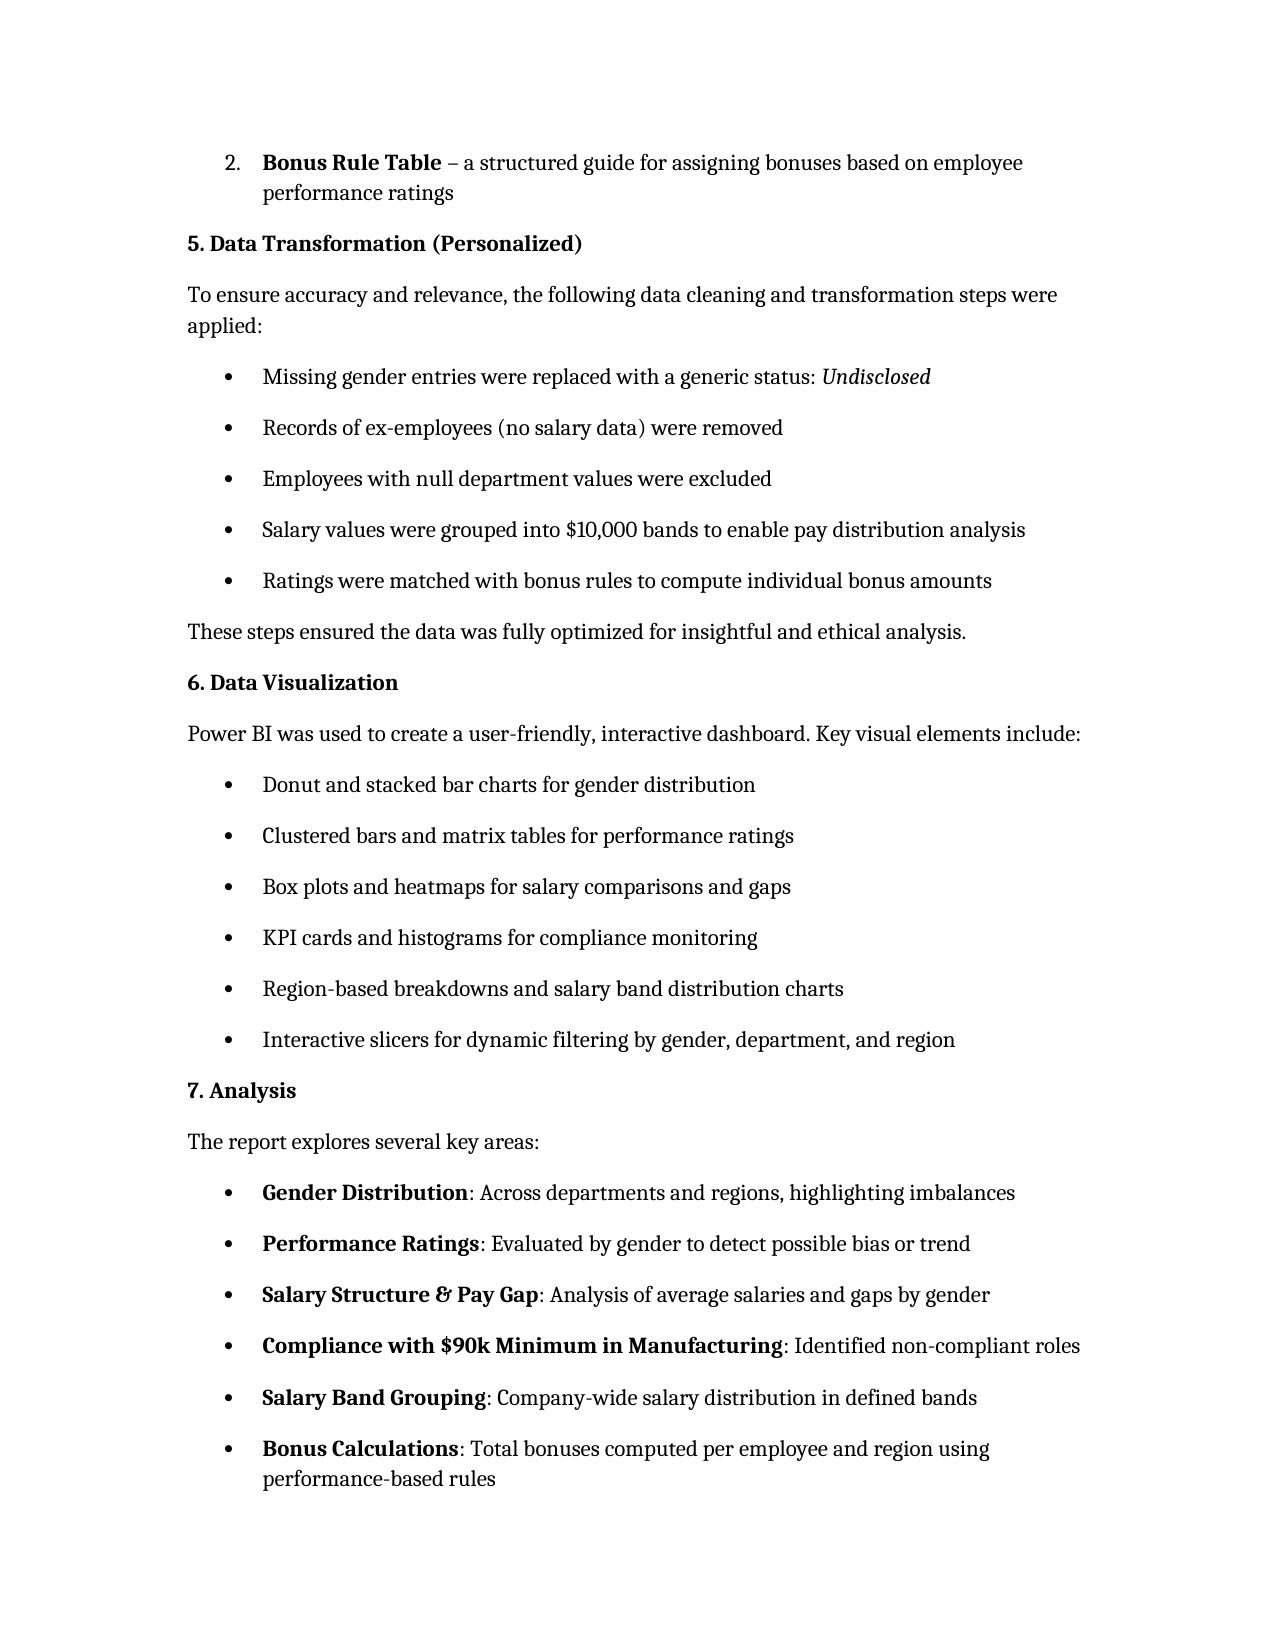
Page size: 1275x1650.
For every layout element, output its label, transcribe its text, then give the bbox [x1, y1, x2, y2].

text These steps ensured the data was fully optimized for insightful and ethical analysis. [187, 619, 1087, 645]
text The report explores several key areas: [187, 1129, 1087, 1156]
list Bonus Rule Table – a structured guide for assigning bonuses based on employee performance ratings [225, 150, 1087, 207]
list Salary values were grouped into $10,000 bands to enable pay distribution analysis [225, 517, 1087, 543]
list Missing gender entries were replaced with a generic status: Undisclosed [225, 363, 1087, 390]
list Donut and stacked bar charts for gender distribution [225, 772, 1087, 798]
list Employees with null department values were excluded [225, 466, 1087, 492]
list Interactive slicers for dynamic filtering by gender, department, and region [225, 1027, 1087, 1053]
list Compliance with $90k Minimum in Manufacturing: Identified non-compliant roles [225, 1333, 1087, 1360]
list KPI cards and histograms for compliance monitoring [225, 925, 1087, 951]
list Performance Ratings: Evaluated by gender to detect possible bias or trend [225, 1231, 1087, 1258]
list Salary Structure & Pay Gap: Analysis of average salaries and gaps by gender [225, 1282, 1087, 1309]
text Power BI was used to create a user-friendly, interactive dashboard. Key visual elements include: [187, 721, 1087, 747]
text 6. Data Visualization [187, 670, 1087, 696]
list Box plots and heatmaps for salary comparisons and gaps [225, 874, 1087, 900]
list Clustered bars and matrix tables for performance ratings [225, 823, 1087, 849]
text 7. Analysis [187, 1078, 1087, 1104]
list Salary Band Grouping: Company-wide salary distribution in defined bands [225, 1384, 1087, 1411]
text 5. Data Transformation (Personalized) [187, 231, 1087, 258]
list Region-based breakdowns and salary band distribution charts [225, 976, 1087, 1002]
list Gender Distribution: Across departments and regions, highlighting imbalances [225, 1180, 1087, 1207]
list Ratings were matched with bonus rules to compute individual bonus amounts [225, 568, 1087, 594]
list Bonus Calculations: Total bonuses computed per employee and region using performance-based rules [225, 1435, 1087, 1492]
list Records of ex-employees (no salary data) were removed [225, 414, 1087, 441]
text To ensure accuracy and relevance, the following data cleaning and transformation steps were applied: [187, 282, 1087, 339]
